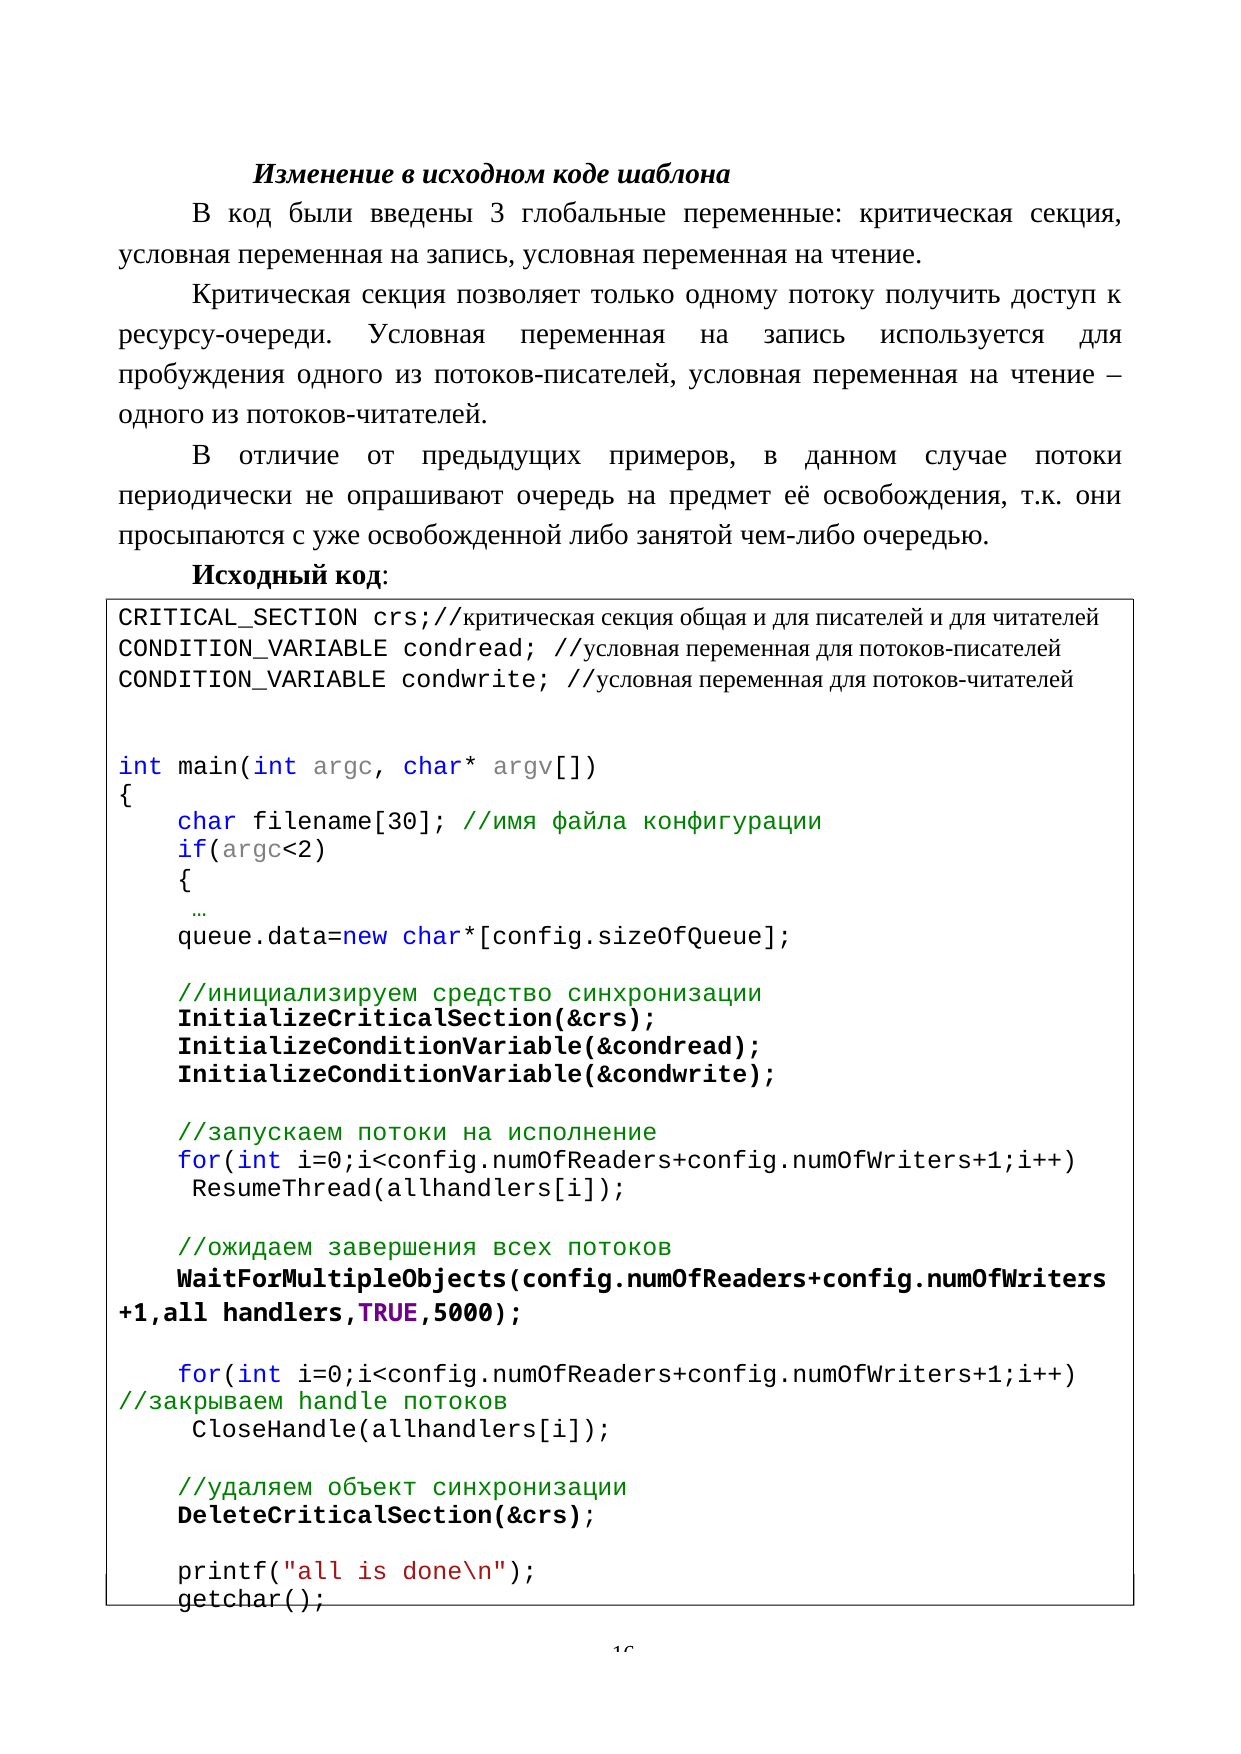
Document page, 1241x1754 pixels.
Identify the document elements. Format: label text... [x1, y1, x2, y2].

text //закрываем handle потоков CloseHandle(allhandlers[i]); [118, 1388, 613, 1445]
subtitle Изменение в исходном коде шаблона [253, 156, 1192, 189]
text В отличие от предыдущих примеров, в данном случае потоки периодически не опрашивают очередь на предмет её освобождения, т.к. они просыпаются с уже освобожденной либо занятой чем-либо очередью. [118, 437, 1122, 551]
text //ожидаем завершения всех потоков [177, 1232, 1192, 1261]
text { [177, 865, 1192, 894]
text … [192, 894, 1192, 922]
text CRITICAL_SECTION crs;//критическая секция общая и для писателей и для читателей CONDITION_VARIABLE condread; //условная переменная для потоков-писателей CONDITION_VARIABLE condwrite; //условная переменная для потоков-читателей [118, 602, 1101, 695]
text //удаляем объект синхронизации [177, 1473, 1192, 1501]
text //инициализируем средство синхронизации InitializeCriticalSection(&crs); InitializeConditionVariable(&condread); InitializeConditionVariable(&condwrite); [177, 979, 779, 1090]
subtitle Исходный код: [192, 557, 1192, 591]
text Критическая секция позволяет только одному потоку получить доступ к ресурсу-очереди. Условная переменная на запись используется для пробуждения одного из потоков-писателей, условная переменная на чтение – одного из потоков-читателей. [118, 276, 1122, 430]
text for(int i=0;i<config.numOfReaders+config.numOfWriters+1;i++) [177, 1360, 1192, 1388]
text char filename[30]; //имя файла конфигурации if(argc<2) [177, 808, 824, 865]
text //запускаем потоки на исполнение [177, 1119, 1192, 1147]
text В код были введены 3 глобальные переменные: критическая секция, условная переменная на запись, условная переменная на чтение. [118, 196, 1122, 269]
text DeleteCriticalSection(&crs); [177, 1501, 1192, 1529]
text queue.data=new char*[config.sizeOfQueue]; [177, 922, 1192, 950]
text printf("all is done\n"); getchar(); [177, 1558, 539, 1615]
text WaitForMultipleObjects(config.numOfReaders+config.numOfWriters+1,all handlers,TRUE,5000); [118, 1261, 1113, 1329]
text { [118, 780, 1192, 808]
text int main(int argc, char* argv[]) [118, 752, 1192, 780]
text for(int i=0;i<config.numOfReaders+config.numOfWriters+1;i++) ResumeThread(allhandlers[i]); [177, 1148, 1079, 1204]
